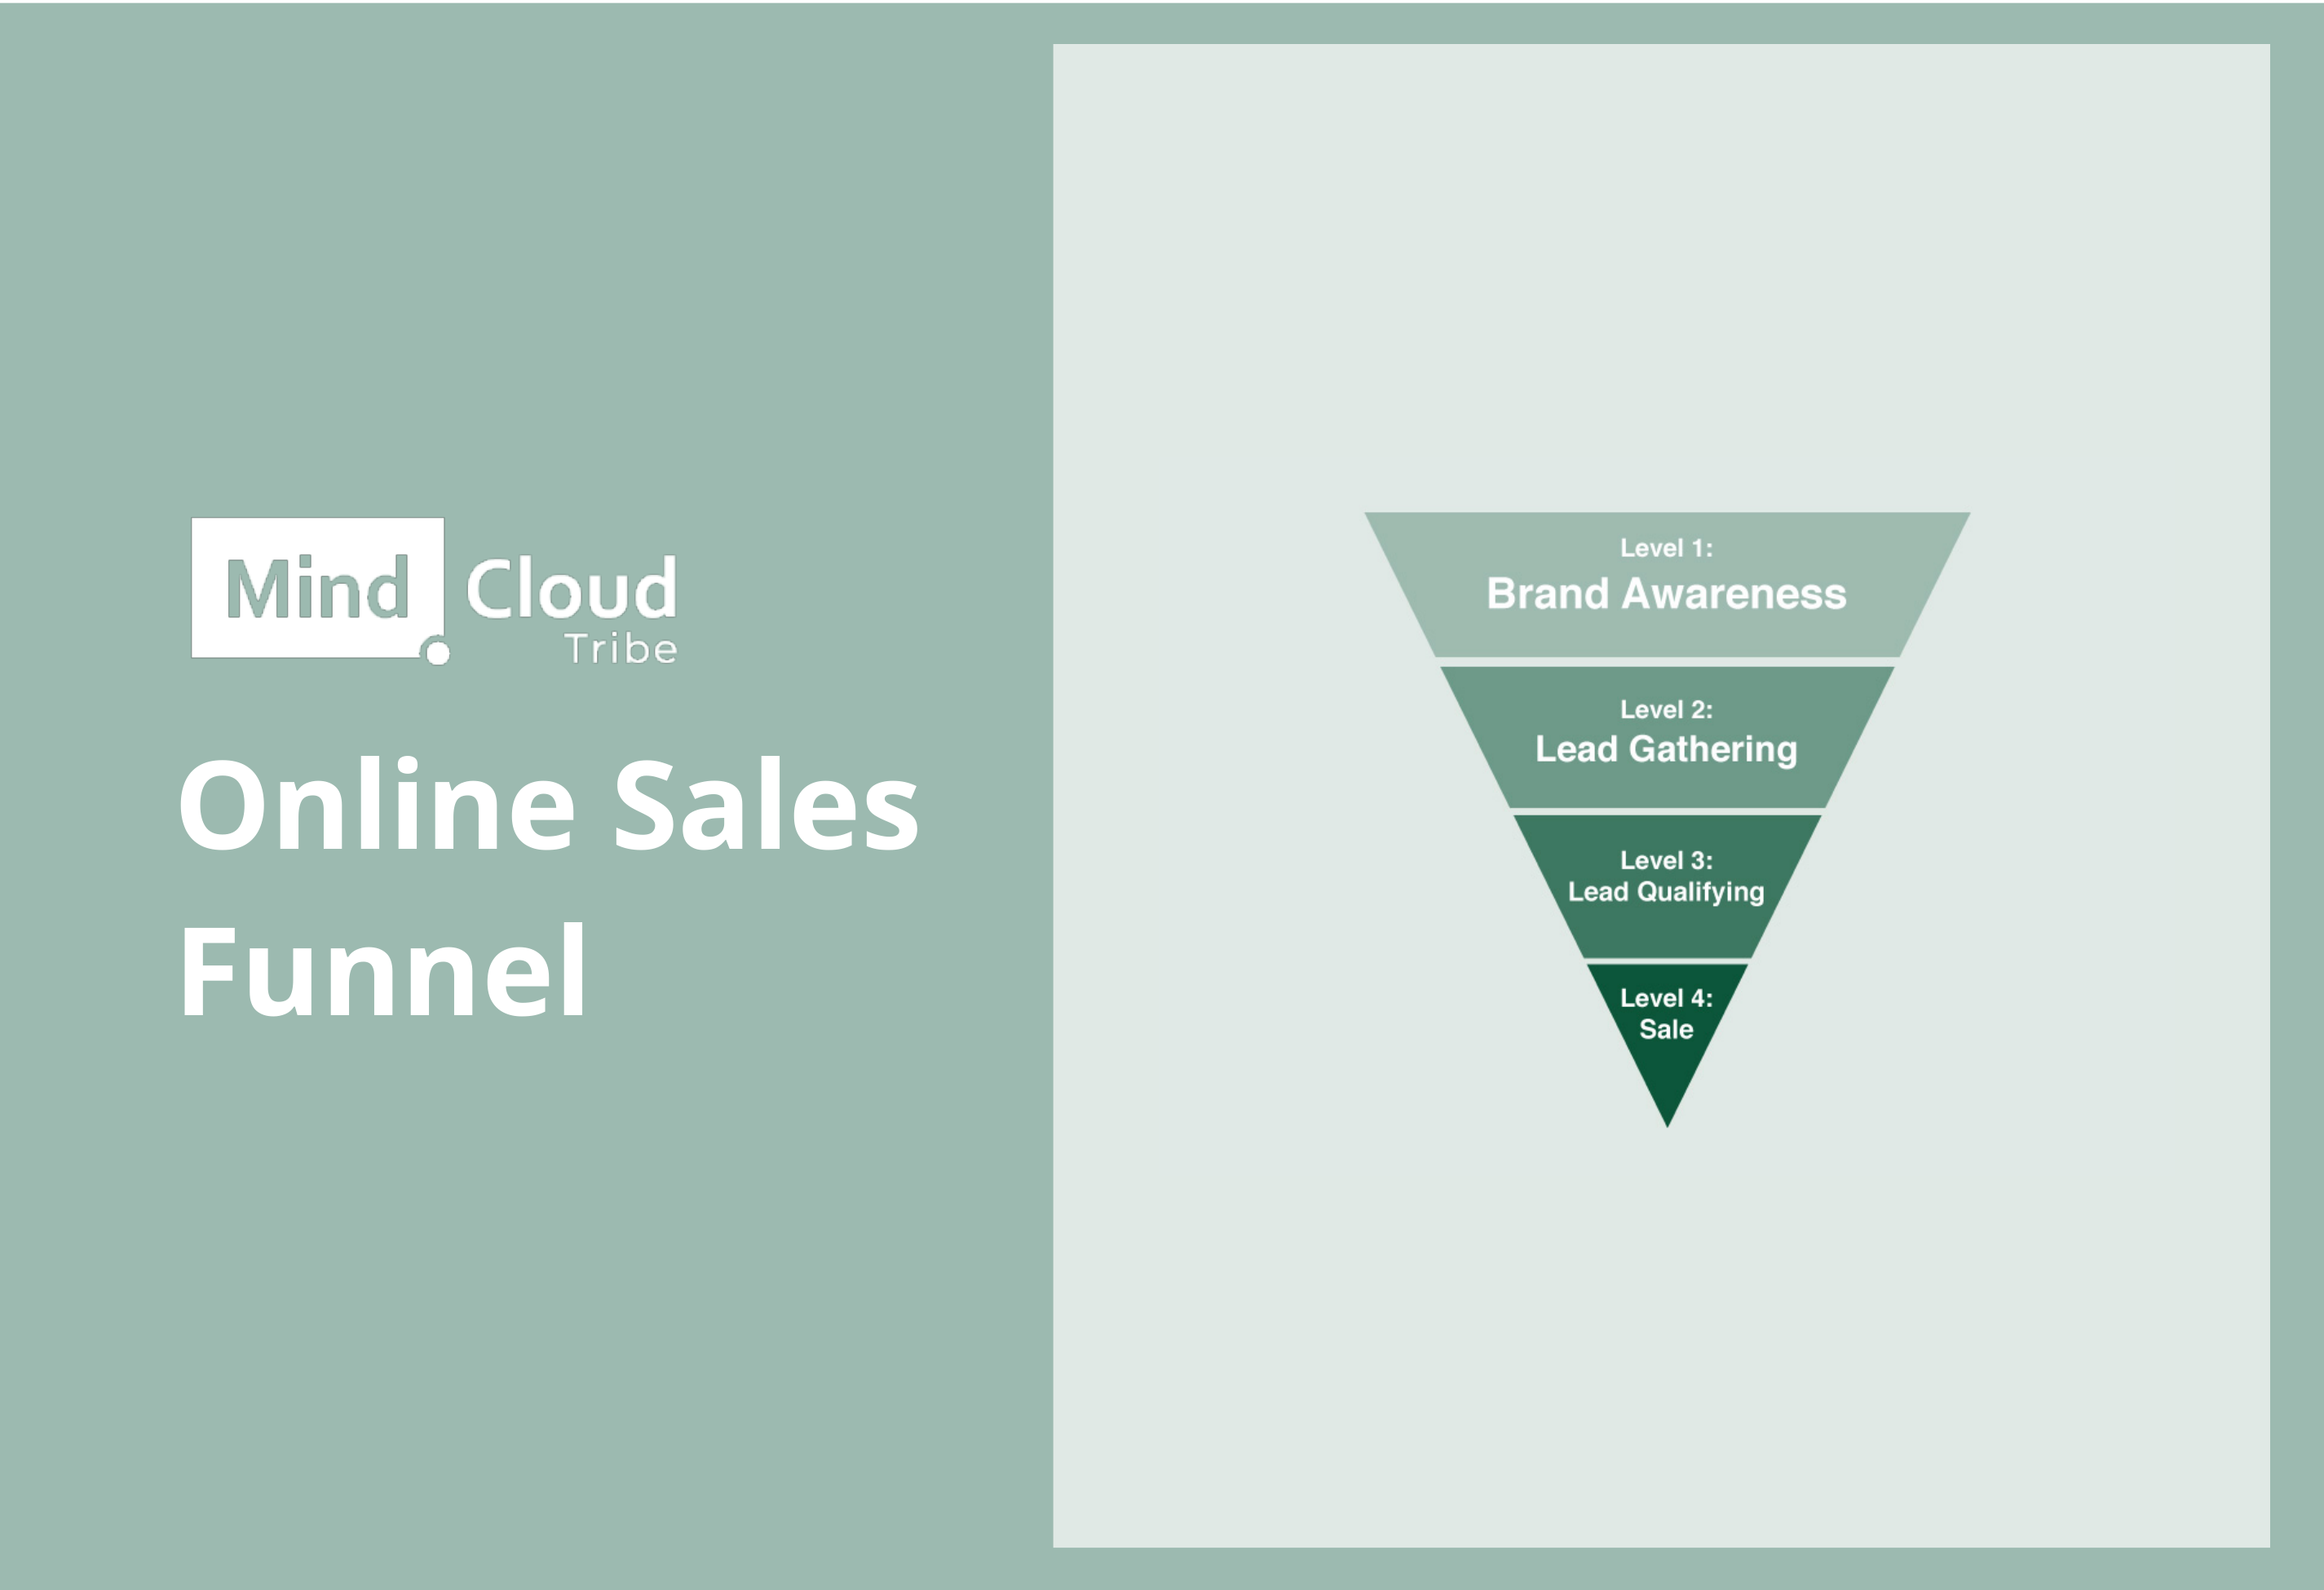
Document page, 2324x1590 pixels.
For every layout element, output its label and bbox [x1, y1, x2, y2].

picture [1158, 457, 2176, 1176]
picture [179, 506, 691, 673]
